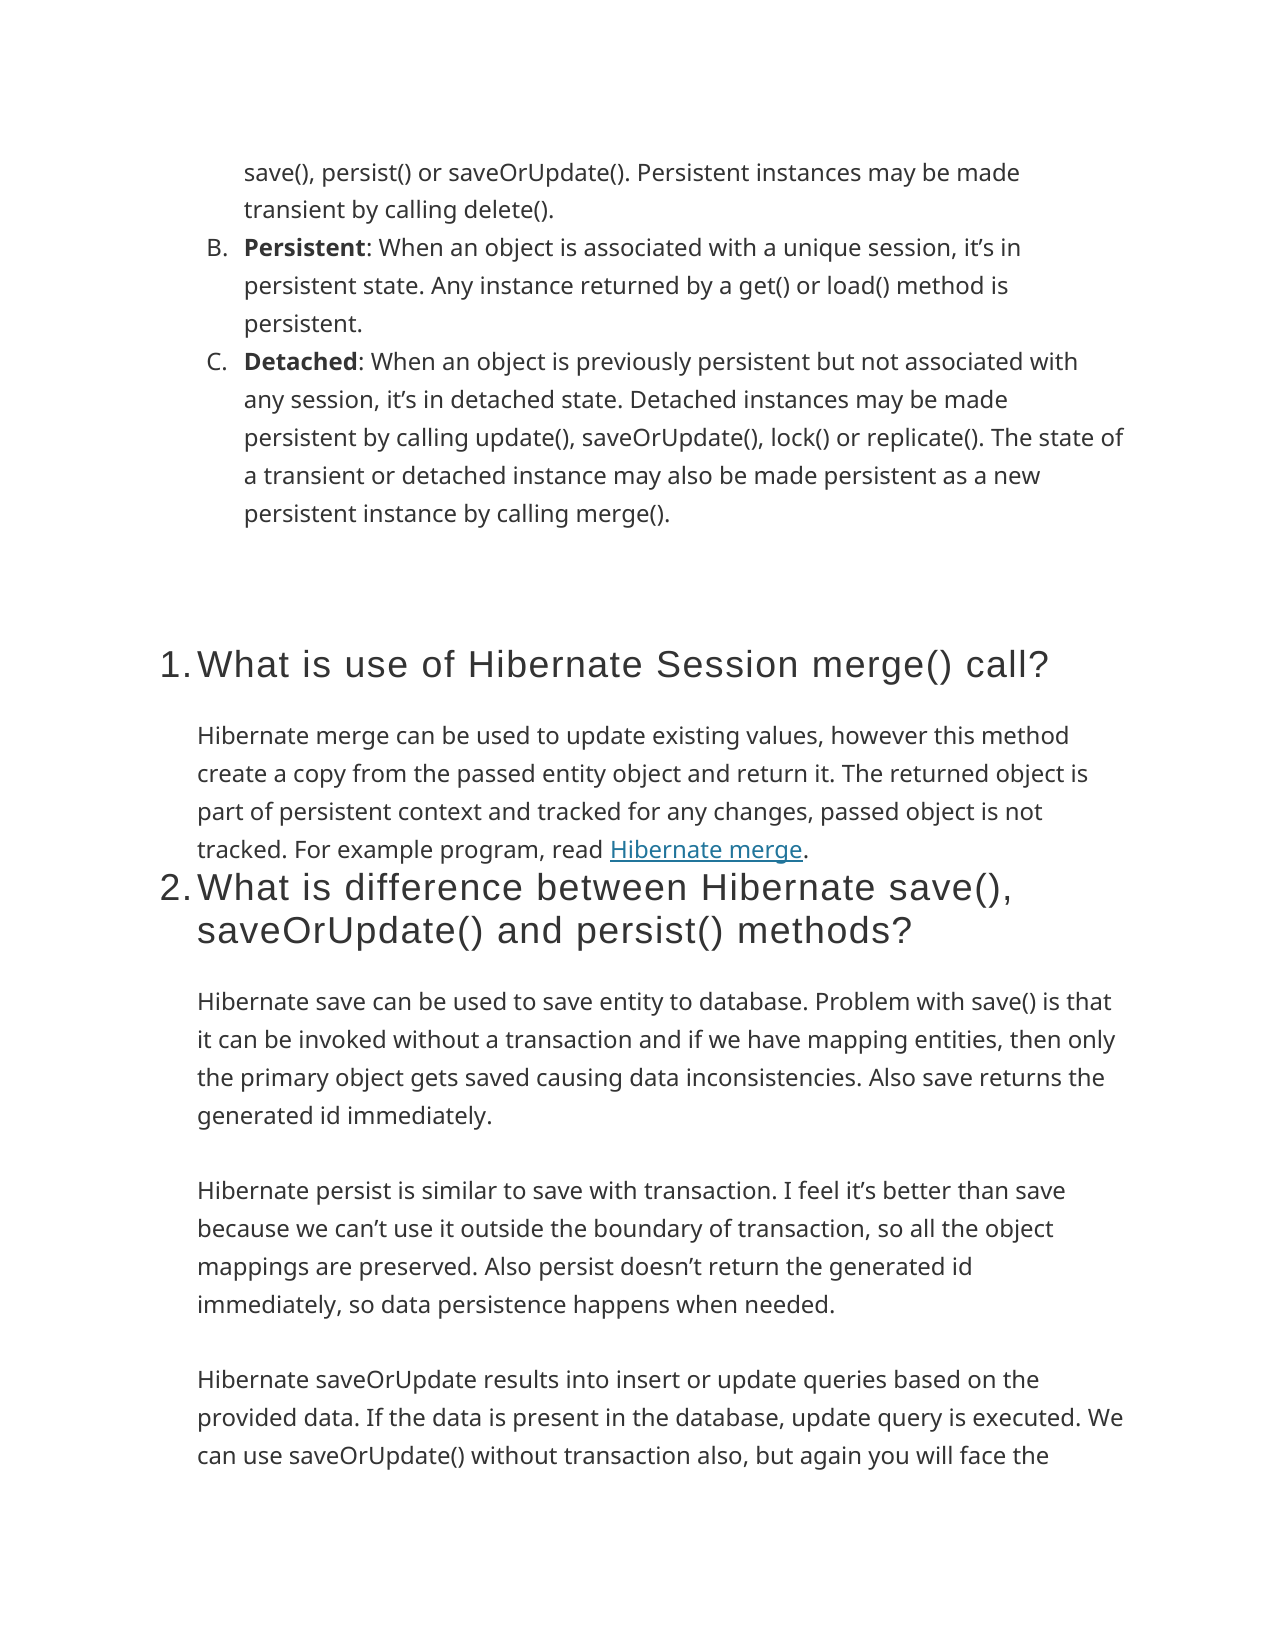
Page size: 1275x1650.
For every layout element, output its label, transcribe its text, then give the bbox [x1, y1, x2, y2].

list Detached: When an object is previously persistent but not associated with any session, it’s in detached state. Detached instances may be made persistent by calling update(), saveOrUpdate(), lock() or replicate(). The state of a transient or detached instance may also be made persistent as a new persistent instance by calling merge(). [206, 339, 1125, 529]
subtitle What is difference between Hibernate save(), saveOrUpdate() and persist() methods? [159, 865, 1125, 951]
subtitle What is use of Hibernate Session merge() call? [159, 642, 1125, 685]
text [197, 1358, 1125, 1471]
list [206, 150, 1125, 226]
list Persistent: When an object is associated with a unique session, it’s in persistent state. Any instance returned by a get() or load() method is persistent. [206, 226, 1125, 339]
text Hibernate save can be used to save entity to database. Problem with save() is that it can be invoked without a transaction and if we have mapping entities, then only the primary object gets saved causing data inconsistencies. Also save returns the generated id immediately. [197, 979, 1125, 1131]
text Hibernate persist is similar to save with transaction. I feel it’s better than save because we can’t use it outside the boundary of transaction, so all the object mappings are preserved. Also persist doesn’t return the generated id immediately, so data persistence happens when needed. [197, 1168, 1125, 1320]
text Hibernate merge can be used to update existing values, however this method create a copy from the passed entity object and return it. The returned object is part of persistent context and tracked for any changes, passed object is not tracked. For example program, read Hibernate merge. [197, 713, 1125, 865]
